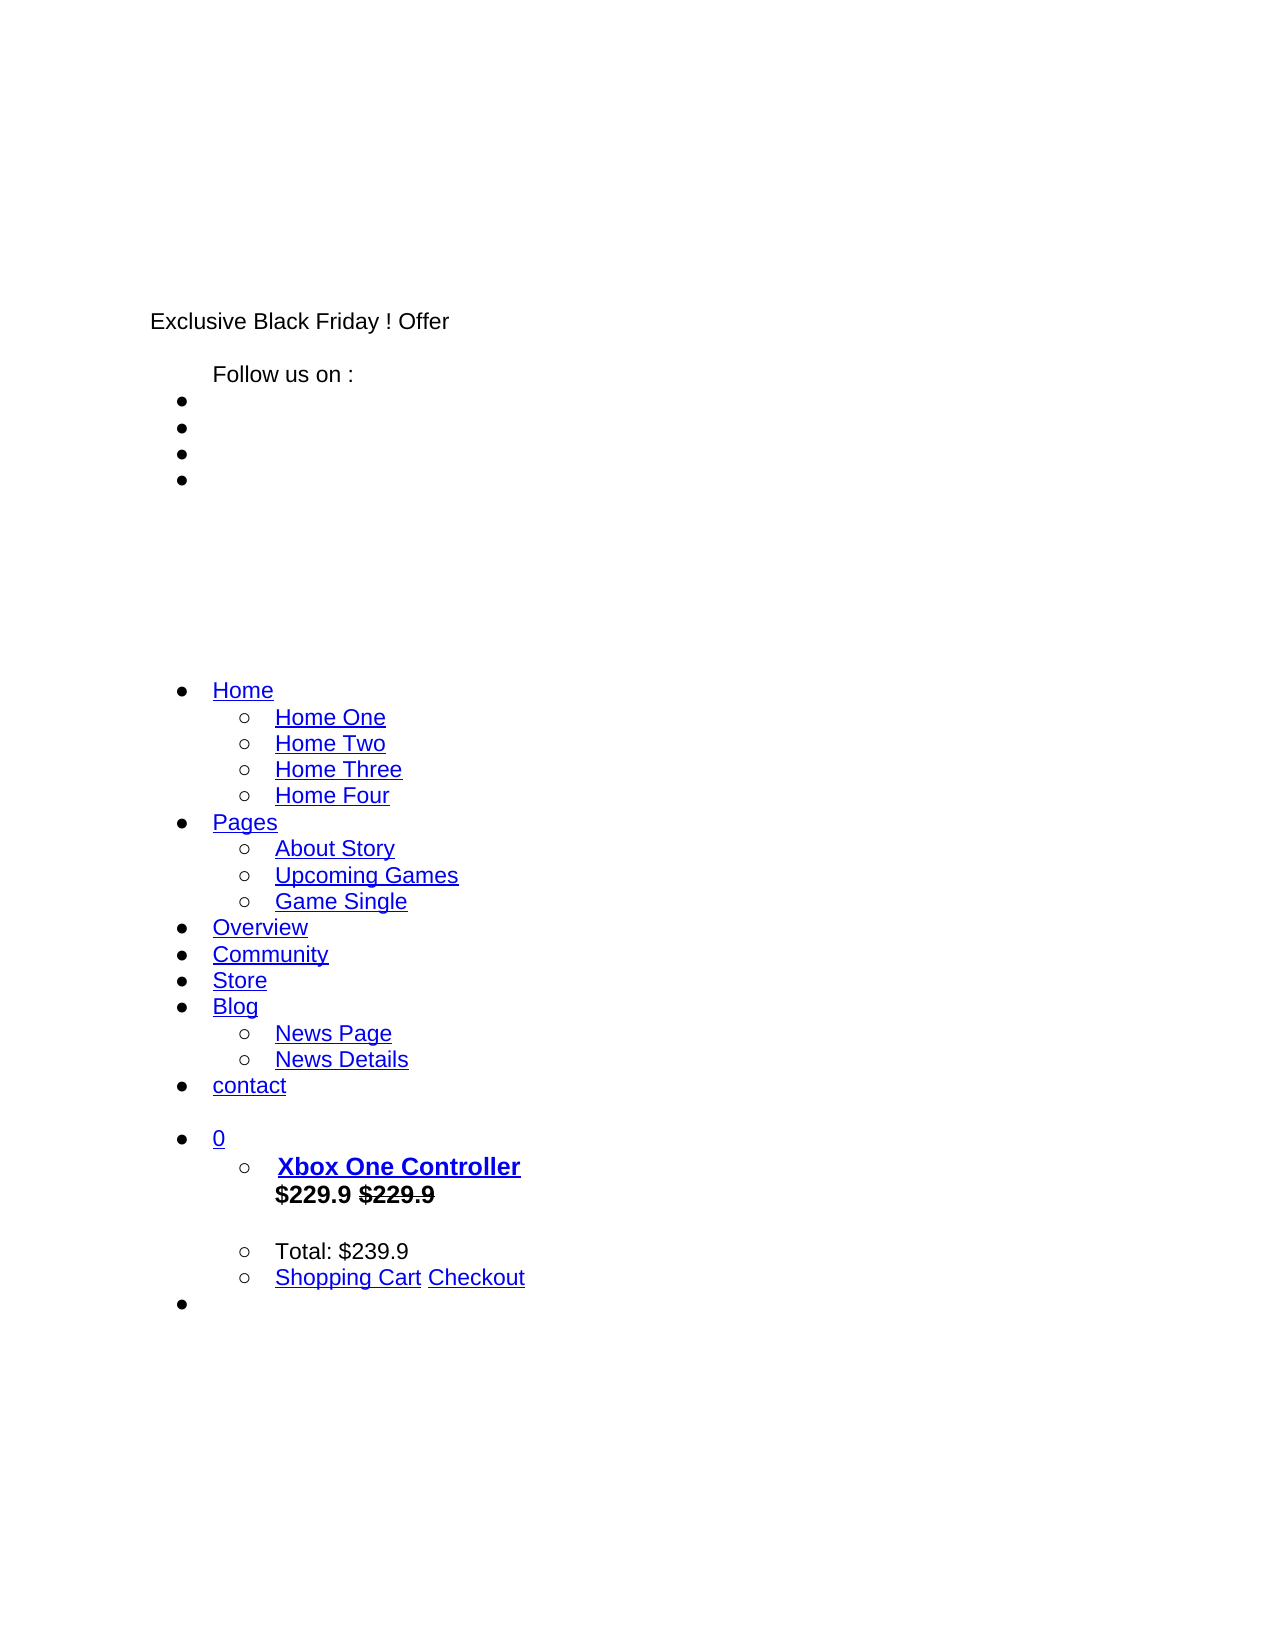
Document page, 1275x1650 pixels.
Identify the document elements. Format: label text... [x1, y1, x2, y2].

list Store [175, 967, 1125, 993]
list Blog [175, 993, 1125, 1020]
list Home [175, 677, 1125, 703]
list Total: $239.9 [237, 1238, 1125, 1264]
text Follow us on : [212, 361, 1125, 387]
text Exclusive Black Friday ! Offer [150, 308, 1125, 334]
list News Details [237, 1046, 1125, 1072]
list Home One [237, 703, 1125, 730]
list Home Two [237, 730, 1125, 756]
list News Page [237, 1020, 1125, 1046]
list Pages [175, 809, 1125, 835]
list Home Three [237, 756, 1125, 782]
list Home Four [237, 782, 1125, 809]
subtitle Xbox One Controller $229.9 $229.9 [237, 1151, 1125, 1238]
list Community [175, 941, 1125, 967]
list About Story [237, 835, 1125, 862]
list contact [175, 1072, 1125, 1099]
list Upcoming Games [237, 862, 1125, 888]
list Overview [175, 914, 1125, 941]
list 0 [175, 1125, 1125, 1151]
list Game Single [237, 888, 1125, 914]
list Shopping Cart Checkout [237, 1264, 1125, 1290]
